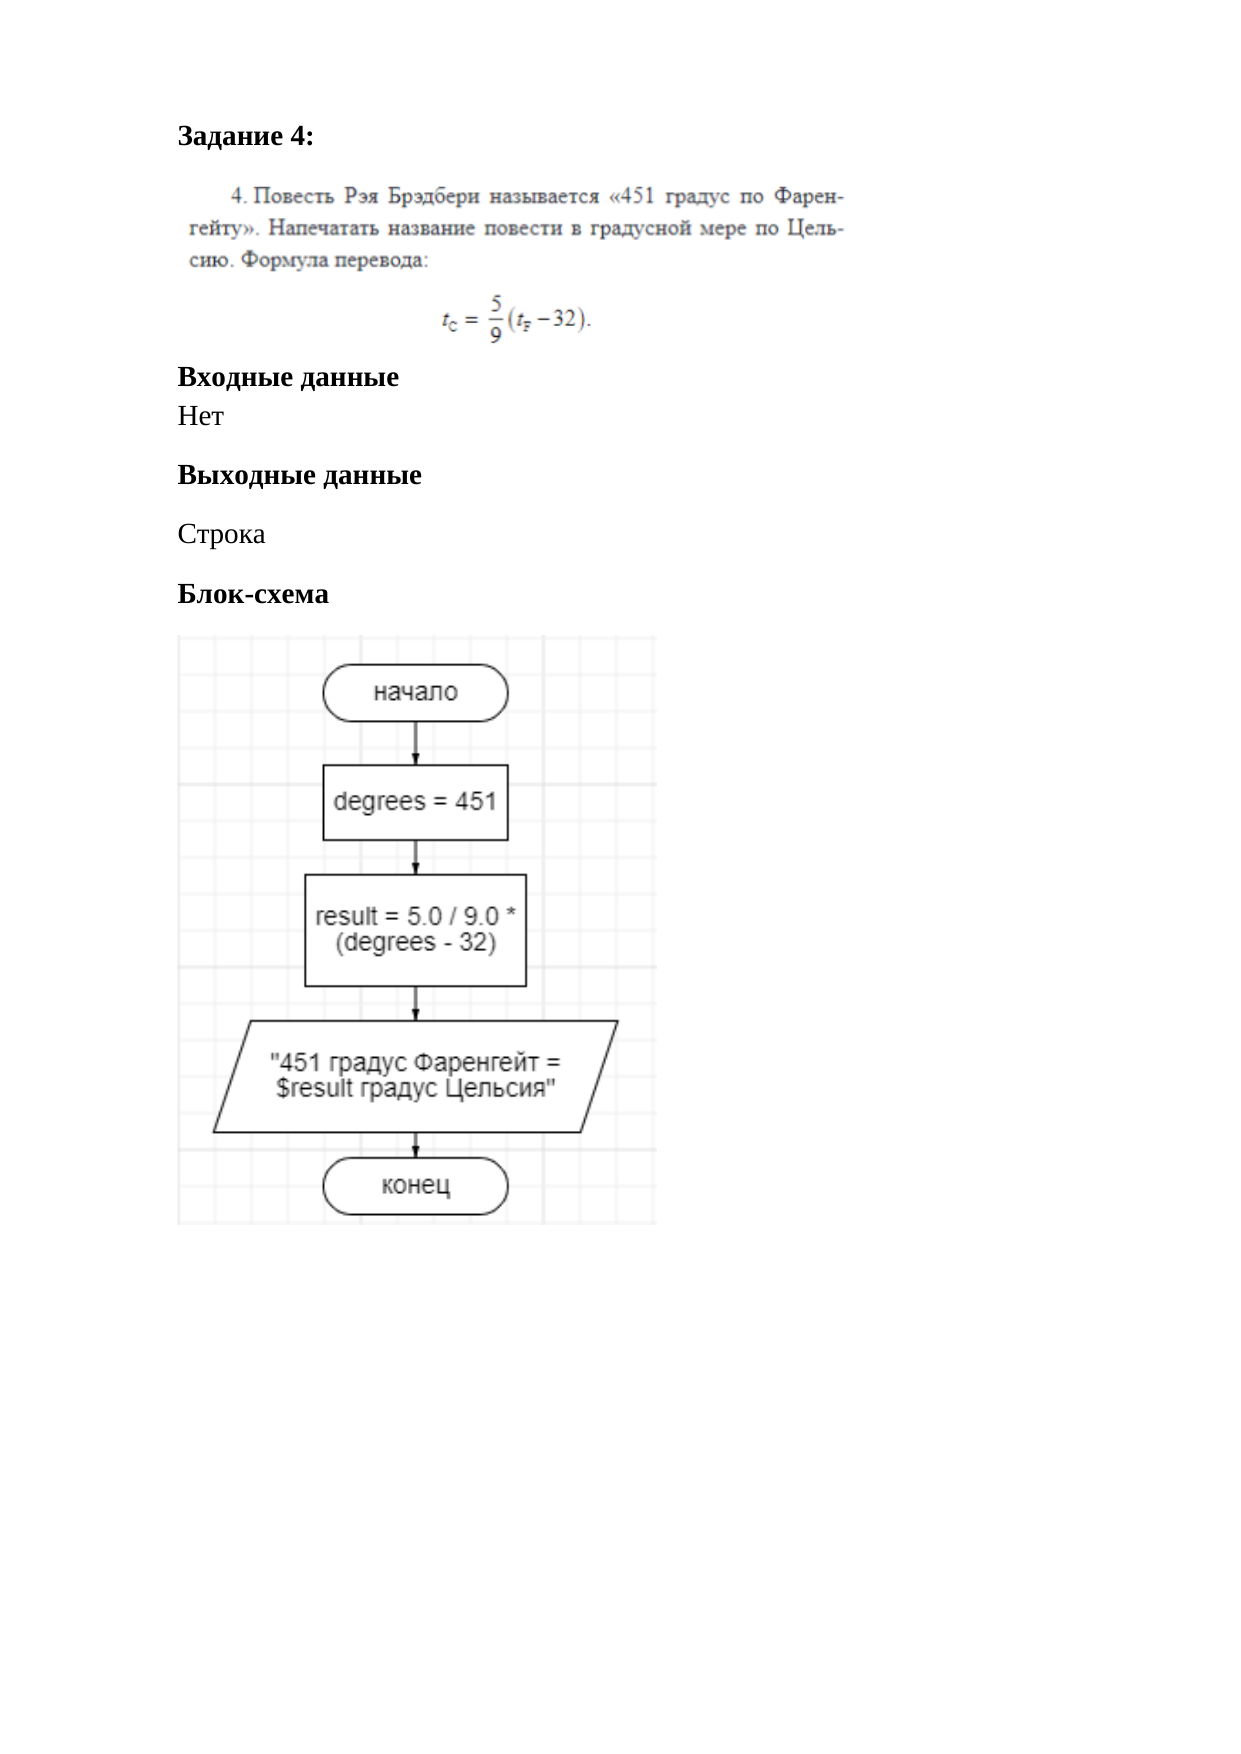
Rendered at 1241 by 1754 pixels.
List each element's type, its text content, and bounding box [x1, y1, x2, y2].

text Нет [177, 398, 1152, 431]
text Строка [177, 517, 1152, 550]
text Задание 4: [177, 118, 1152, 152]
picture [177, 177, 861, 356]
text Блок-схема [177, 576, 1152, 609]
text Выходные данные [177, 457, 1152, 491]
text Входные данные [177, 359, 1152, 393]
picture [177, 635, 657, 1225]
